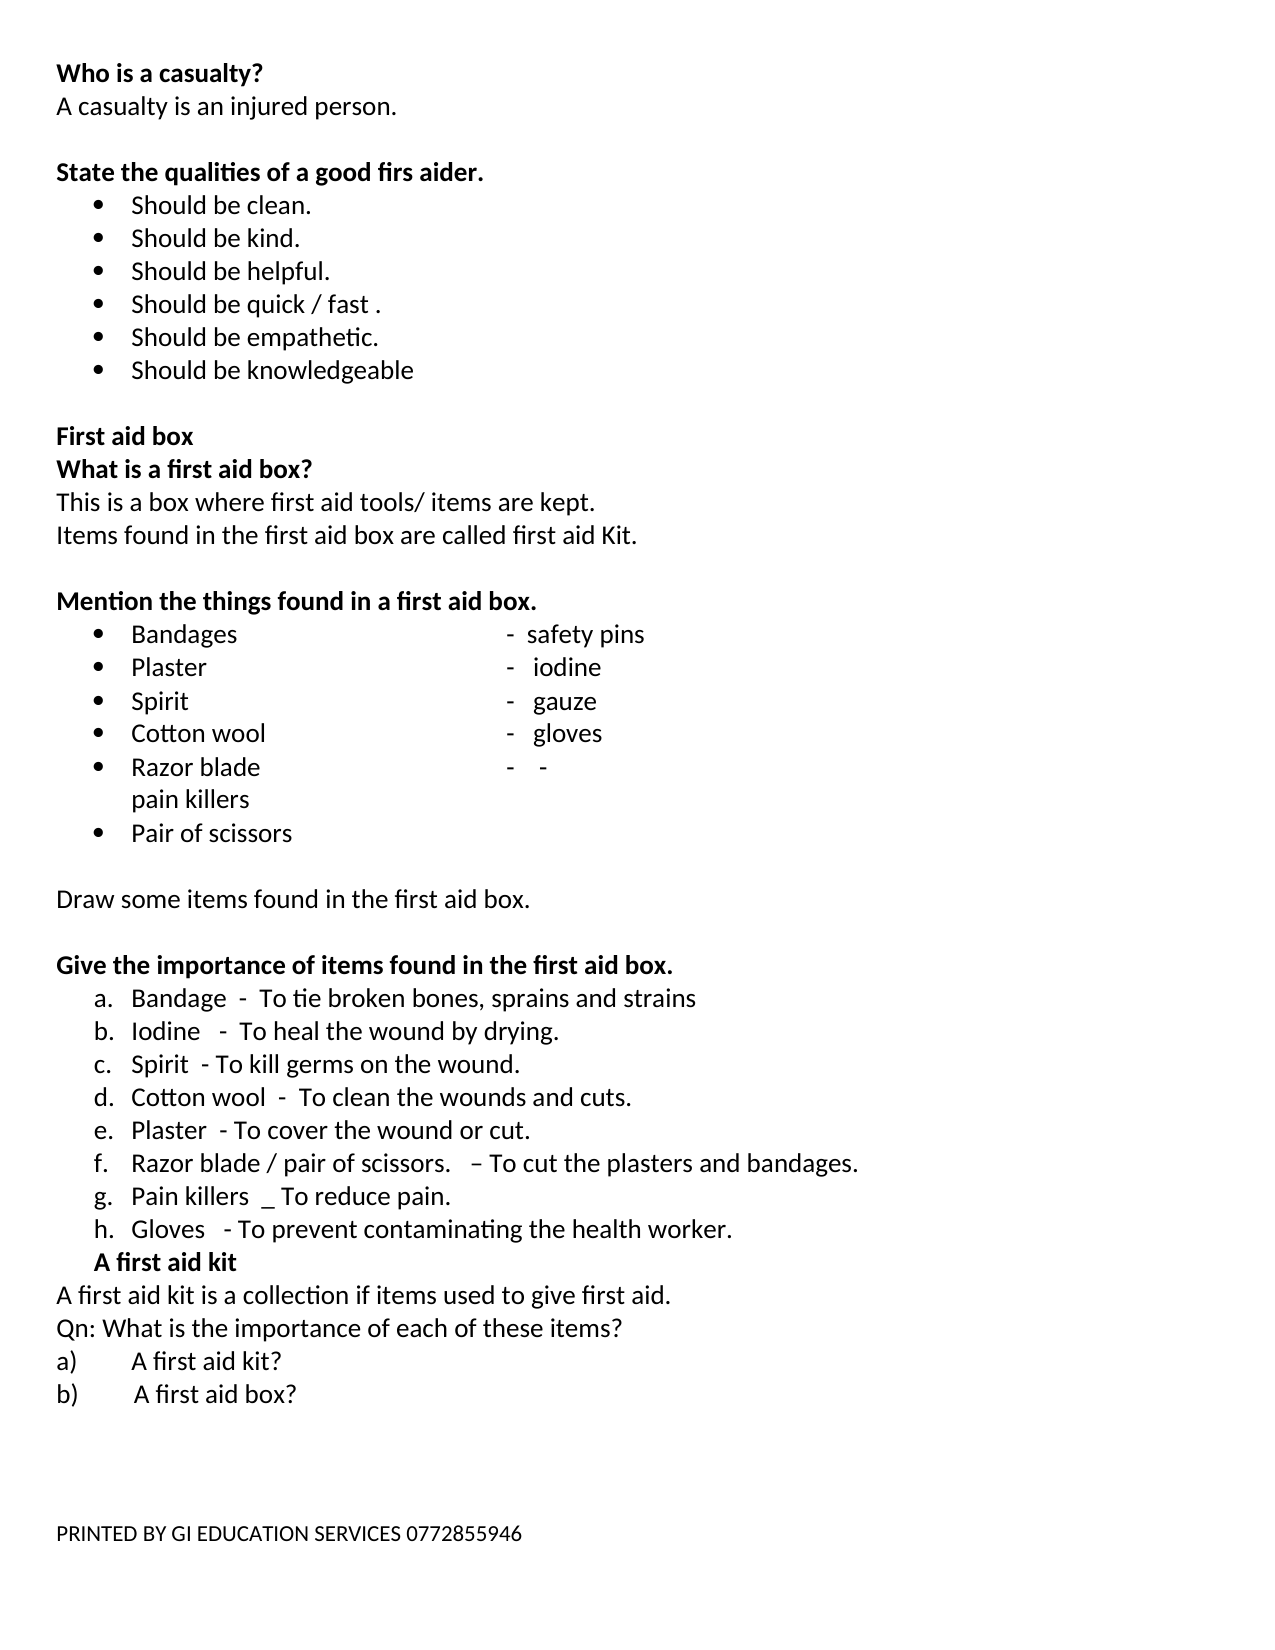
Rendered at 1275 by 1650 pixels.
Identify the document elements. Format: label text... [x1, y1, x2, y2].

text State the qualities of a good firs aider. [56, 155, 1200, 188]
list Pain killers _ To reduce pain. [94, 1179, 1200, 1212]
text Qn: What is the importance of each of these items? [56, 1311, 1200, 1344]
list Razor blade / pair of scissors. – To cut the plasters and bandages. [94, 1146, 1200, 1179]
text This is a box where first aid tools/ items are kept. [56, 486, 1200, 518]
list Should be kind. [94, 221, 1200, 254]
text A first aid kit [94, 1245, 1200, 1278]
text Draw some items found in the first aid box. [56, 882, 1200, 915]
text A first aid kit is a collection if items used to give first aid. [56, 1278, 1200, 1311]
text a) A first aid kit? [56, 1344, 1200, 1377]
list Should be knowledgeable [94, 353, 1200, 386]
list Spirit - gauze [94, 684, 1200, 717]
list Pair of scissors [94, 816, 1200, 849]
list Cotton wool - gloves [94, 717, 1200, 750]
list Cotton wool - To clean the wounds and cuts. [94, 1080, 1200, 1113]
text Mention the things found in a first aid box. [56, 584, 1200, 618]
list Should be helpful. [94, 254, 1200, 287]
list Iodine - To heal the wound by drying. [94, 1014, 1200, 1047]
list Gloves - To prevent contaminating the health worker. [94, 1212, 1200, 1245]
list Bandage - To tie broken bones, sprains and strains [94, 981, 1200, 1014]
list Should be empathetic. [94, 320, 1200, 353]
text b) A first aid box? [56, 1377, 1200, 1410]
list Bandages - safety pins [94, 618, 1200, 651]
text First aid box [56, 419, 1200, 452]
text Items found in the first aid box are called first aid Kit. [56, 518, 1200, 552]
text What is a first aid box? [56, 452, 1200, 486]
list Razor blade - - pain killers [94, 750, 1200, 816]
list Plaster - To cover the wound or cut. [94, 1113, 1200, 1146]
text Who is a casualty? [56, 56, 1200, 89]
text Give the importance of items found in the first aid box. [56, 948, 1200, 981]
text A casualty is an injured person. [56, 89, 1200, 122]
list Should be clean. [94, 188, 1200, 221]
list Should be quick / fast . [94, 287, 1200, 320]
list Plaster - iodine [94, 651, 1200, 684]
list Spirit - To kill germs on the wound. [94, 1047, 1200, 1080]
